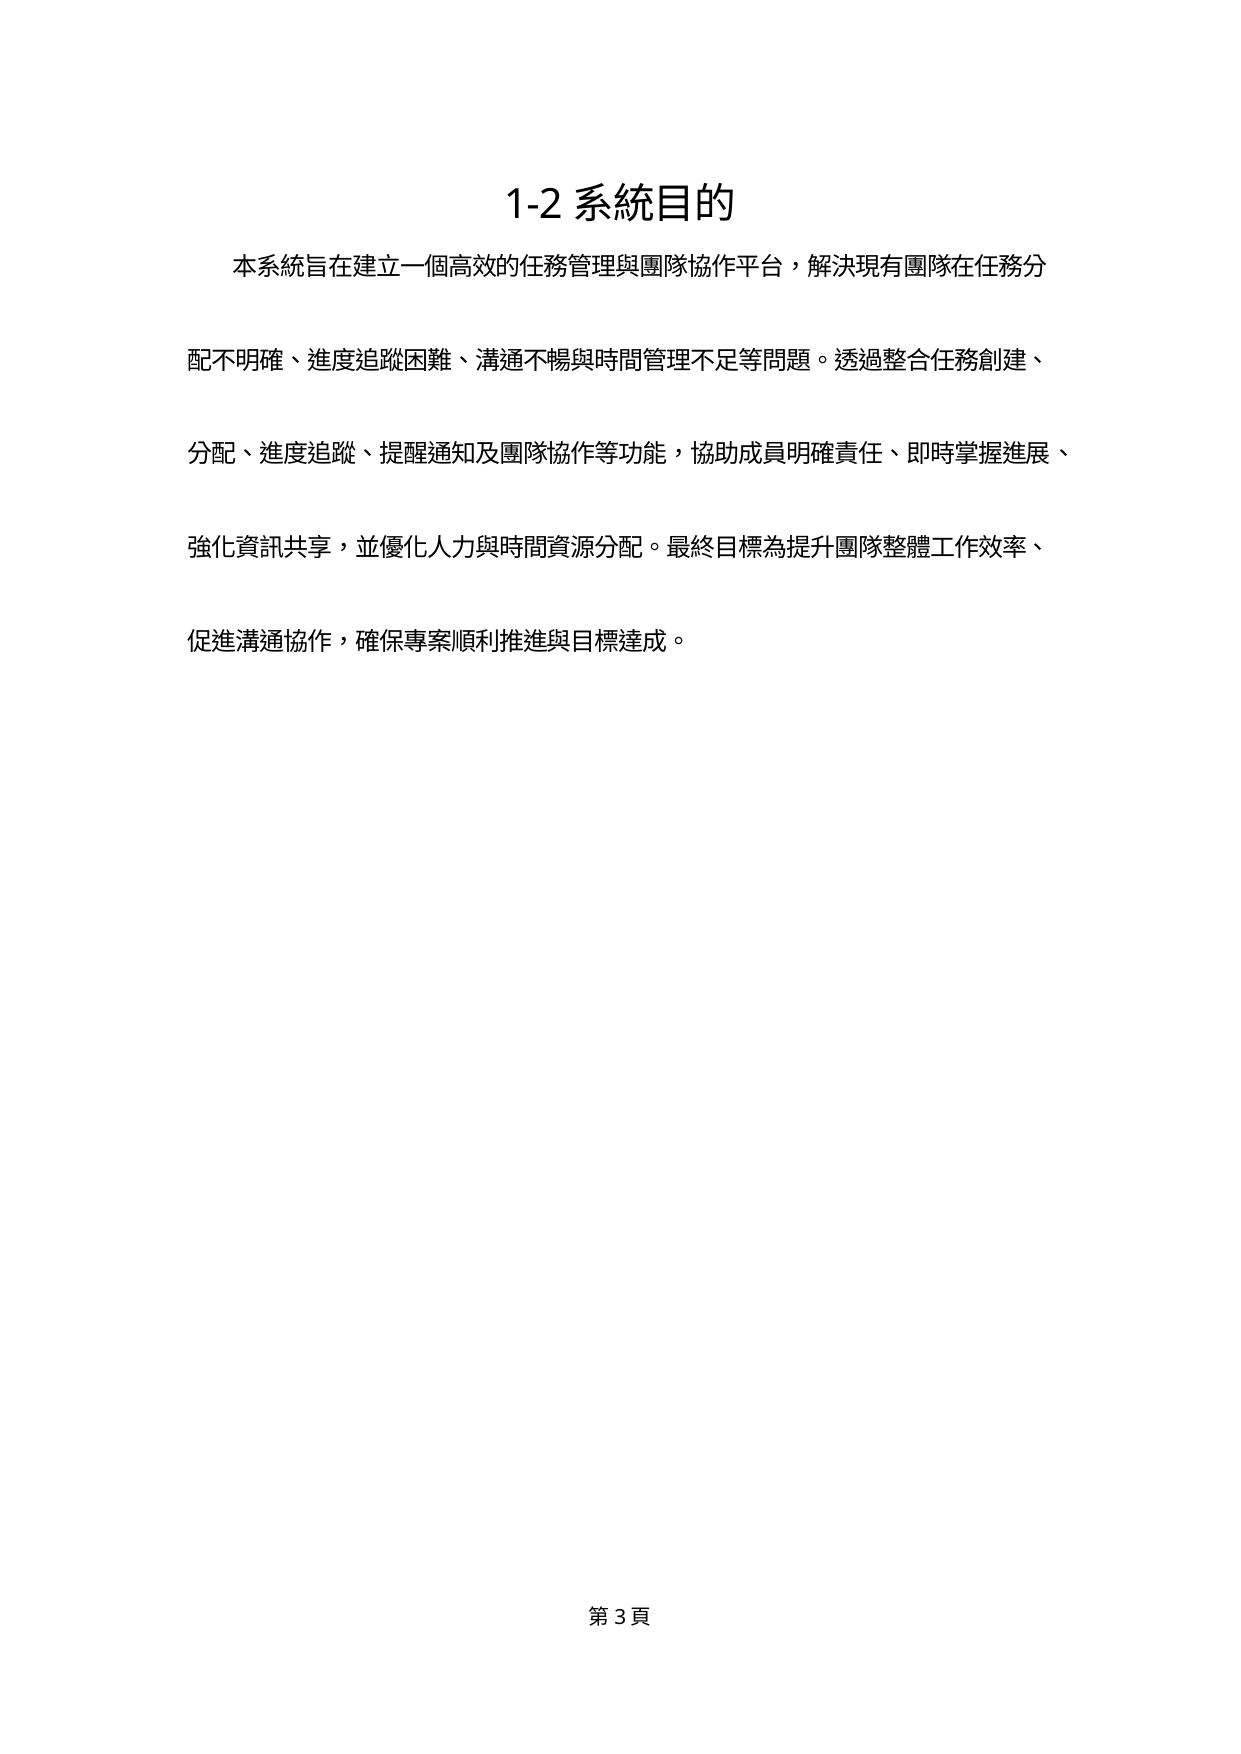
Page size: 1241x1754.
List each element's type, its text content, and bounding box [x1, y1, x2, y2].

title 1-2 系統目的 [187, 162, 1053, 237]
text 本系統旨在建立一個高效的任務管理與團隊協作平台，解決現有團隊在任務分配不明確、進度追蹤困難、溝通不暢與時間管理不足等問題。透過整合任務創建、分配、進度追蹤、提醒通知及團隊協作等功能，協助成員明確責任、即時掌握進展、強化資訊共享，並優化人力與時間資源分配。最終目標為提升團隊整體工作效率、促進溝通協作，確保專案順利推進與目標達成。 [187, 246, 1053, 658]
